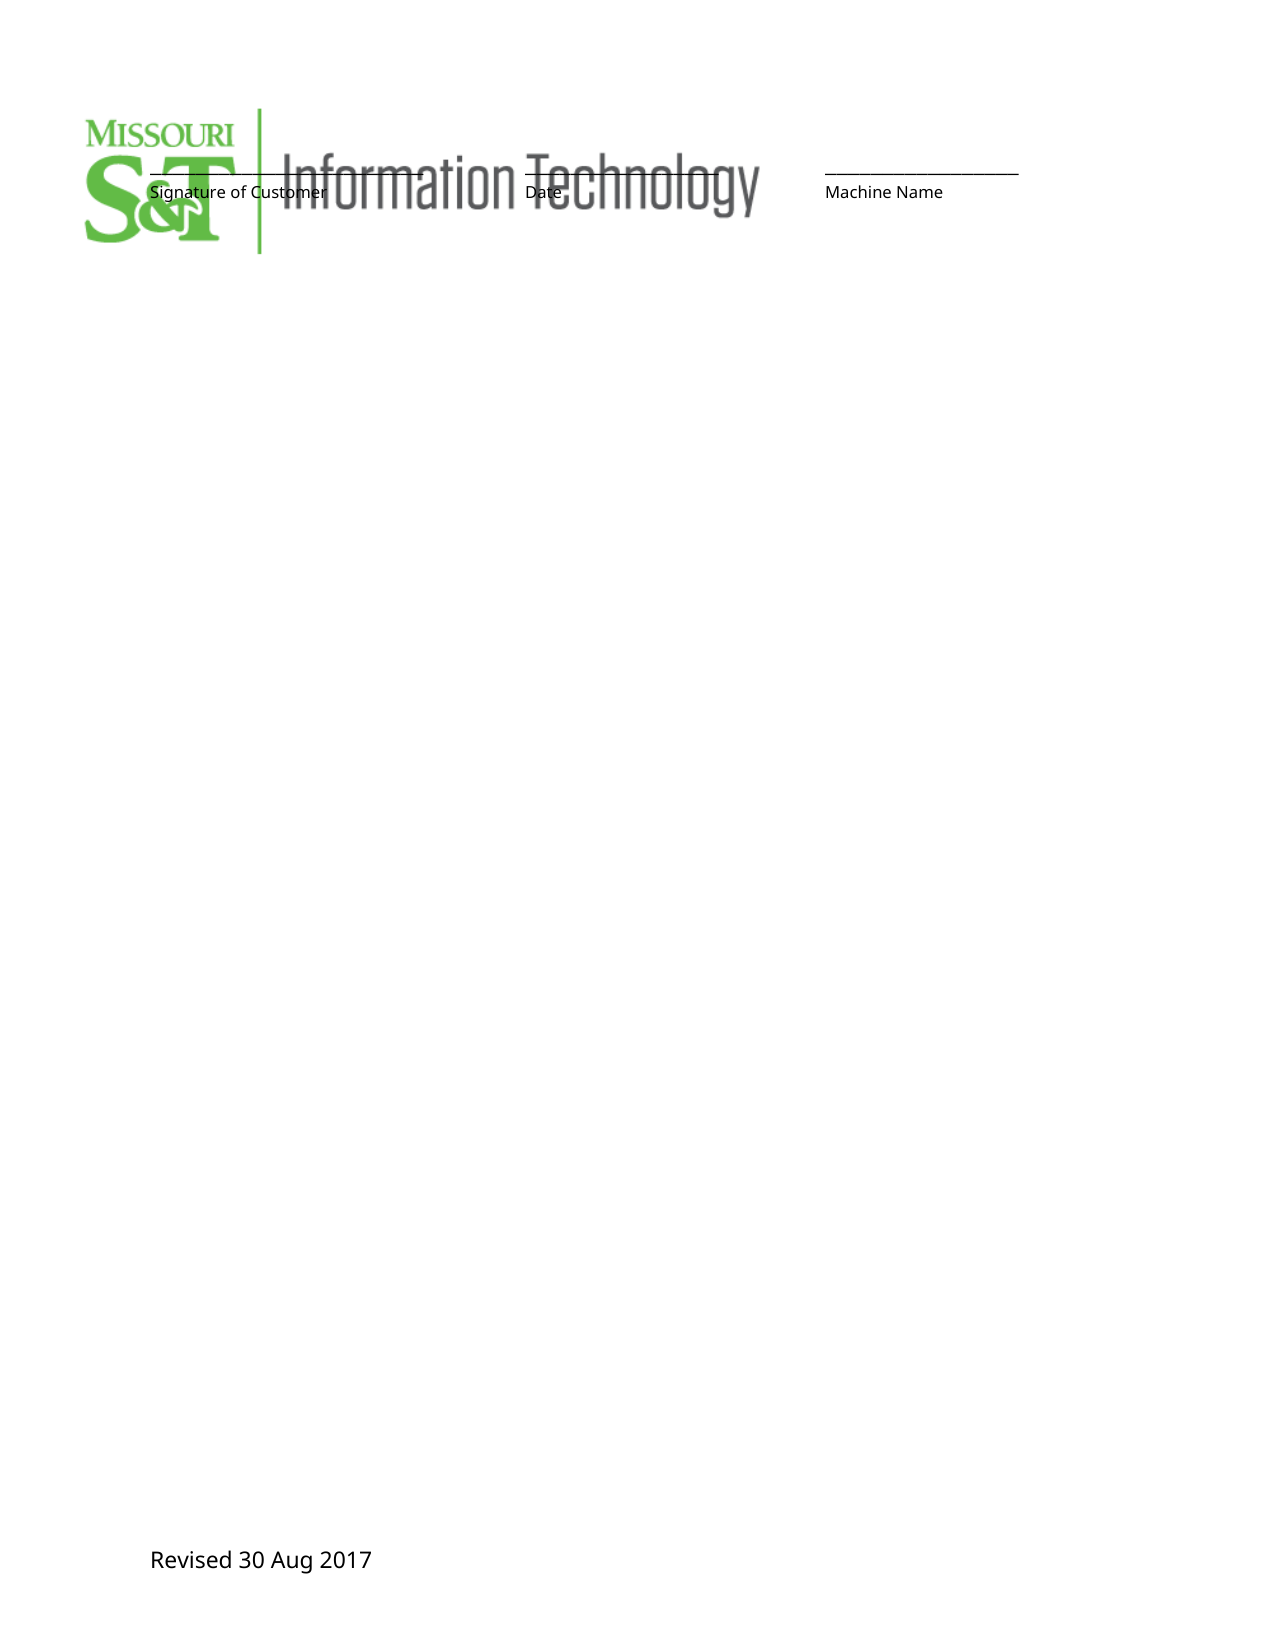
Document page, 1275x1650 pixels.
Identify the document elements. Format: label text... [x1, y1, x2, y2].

text Signature of Customer Date Machine Name [150, 180, 1125, 203]
picture [34, 101, 769, 260]
text ________________________ _________________ _________________ [150, 150, 1125, 178]
